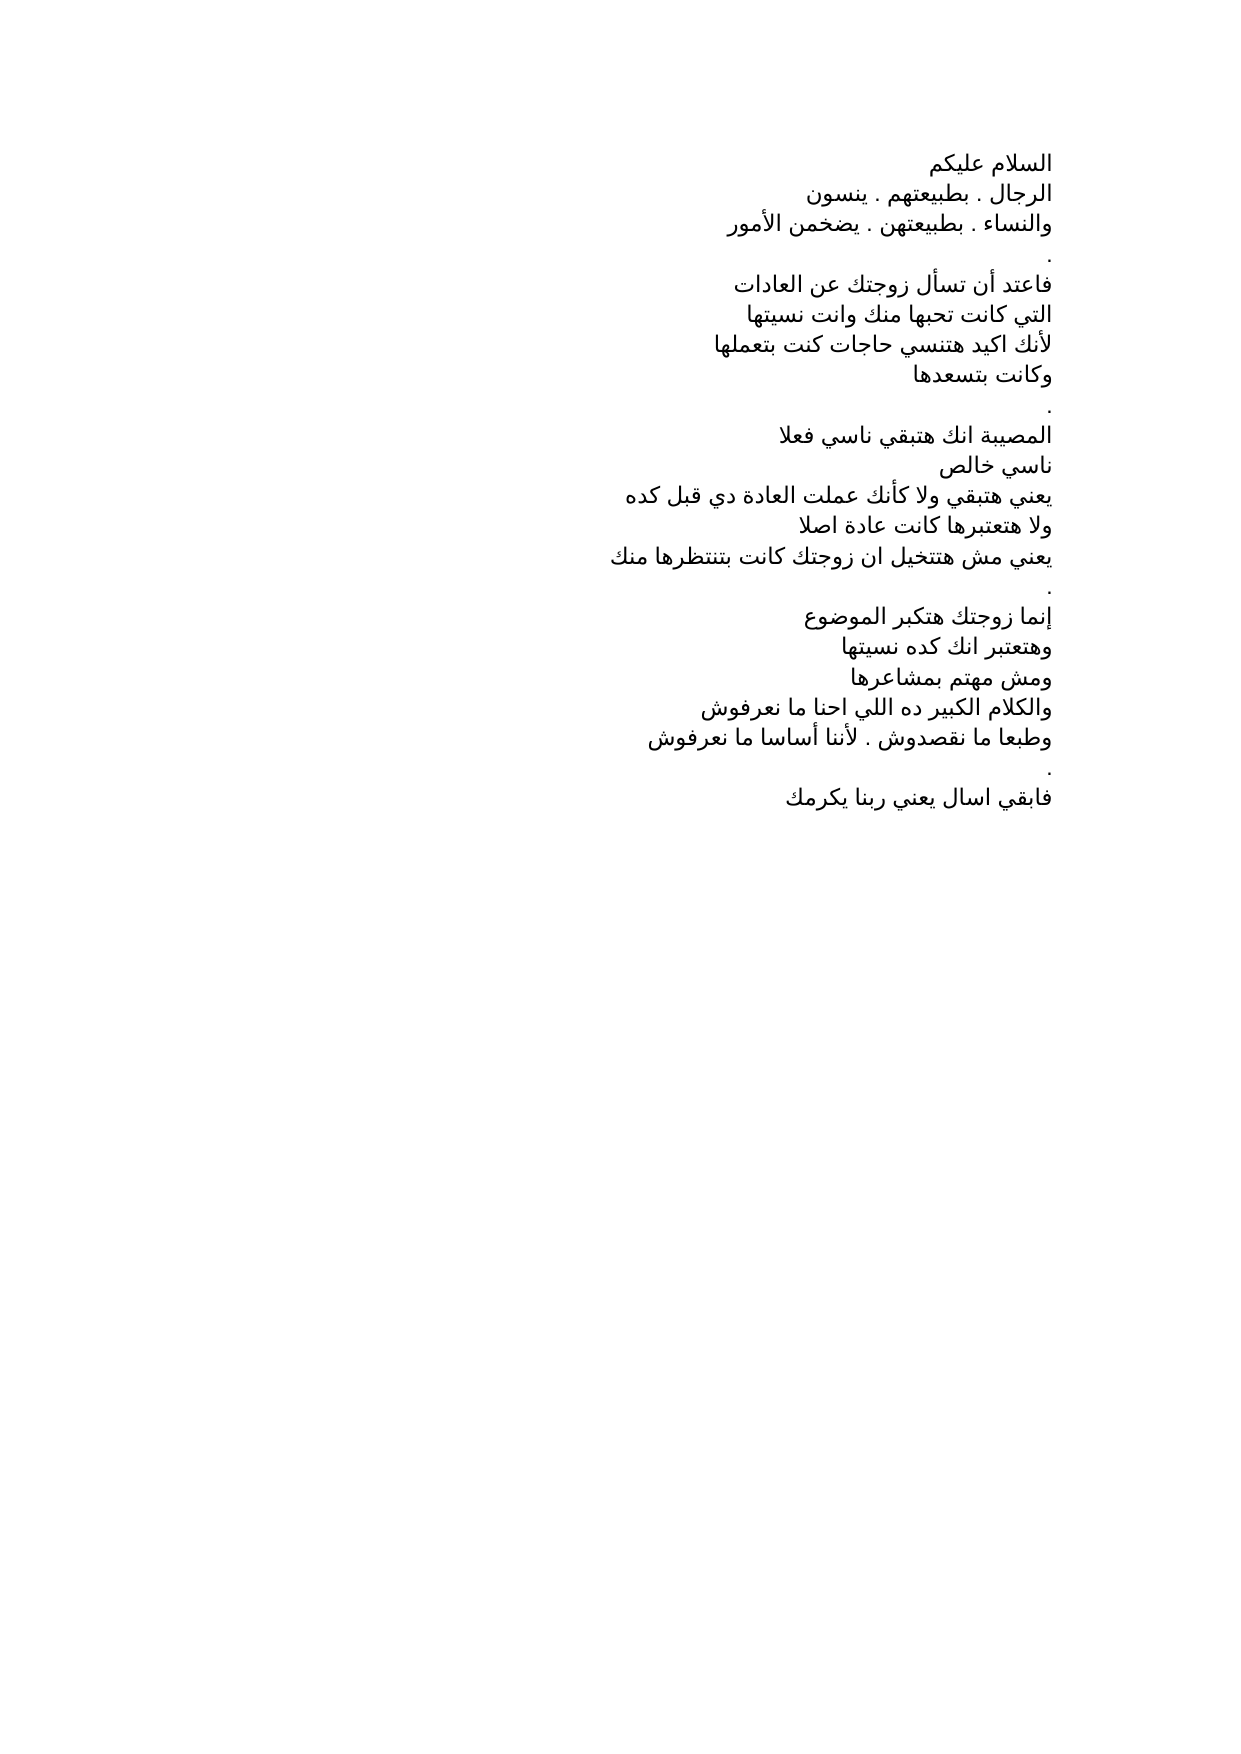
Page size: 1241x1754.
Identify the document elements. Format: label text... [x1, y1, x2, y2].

text السلام عليكم الرجال . بطبيعتهم . ينسون والنساء . بطبيعتهن . يضخمن الأمور . فاعتد أن تسأل زوجتك عن العادات التي كانت تحبها منك وانت نسيتها لأنك اكيد هتنسي حاجات كنت بتعملها وكانت بتسعدها . المصيبة انك هتبقي ناسي فعلا ناسي خالص يعني هتبقي ولا كأنك عملت العادة دي قبل كده ولا هتعتبرها كانت عادة اصلا يعني مش هتتخيل ان زوجتك كانت بتنتظرها منك . إنما زوجتك هتكبر الموضوع وهتعتبر انك كده نسيتها ومش مهتم بمشاعرها والكلام الكبير ده اللي احنا ما نعرفوش وطبعا ما نقصدوش . لأننا أساسا ما نعرفوش . فابقي اسال يعني ربنا يكرمك [187, 150, 1053, 811]
